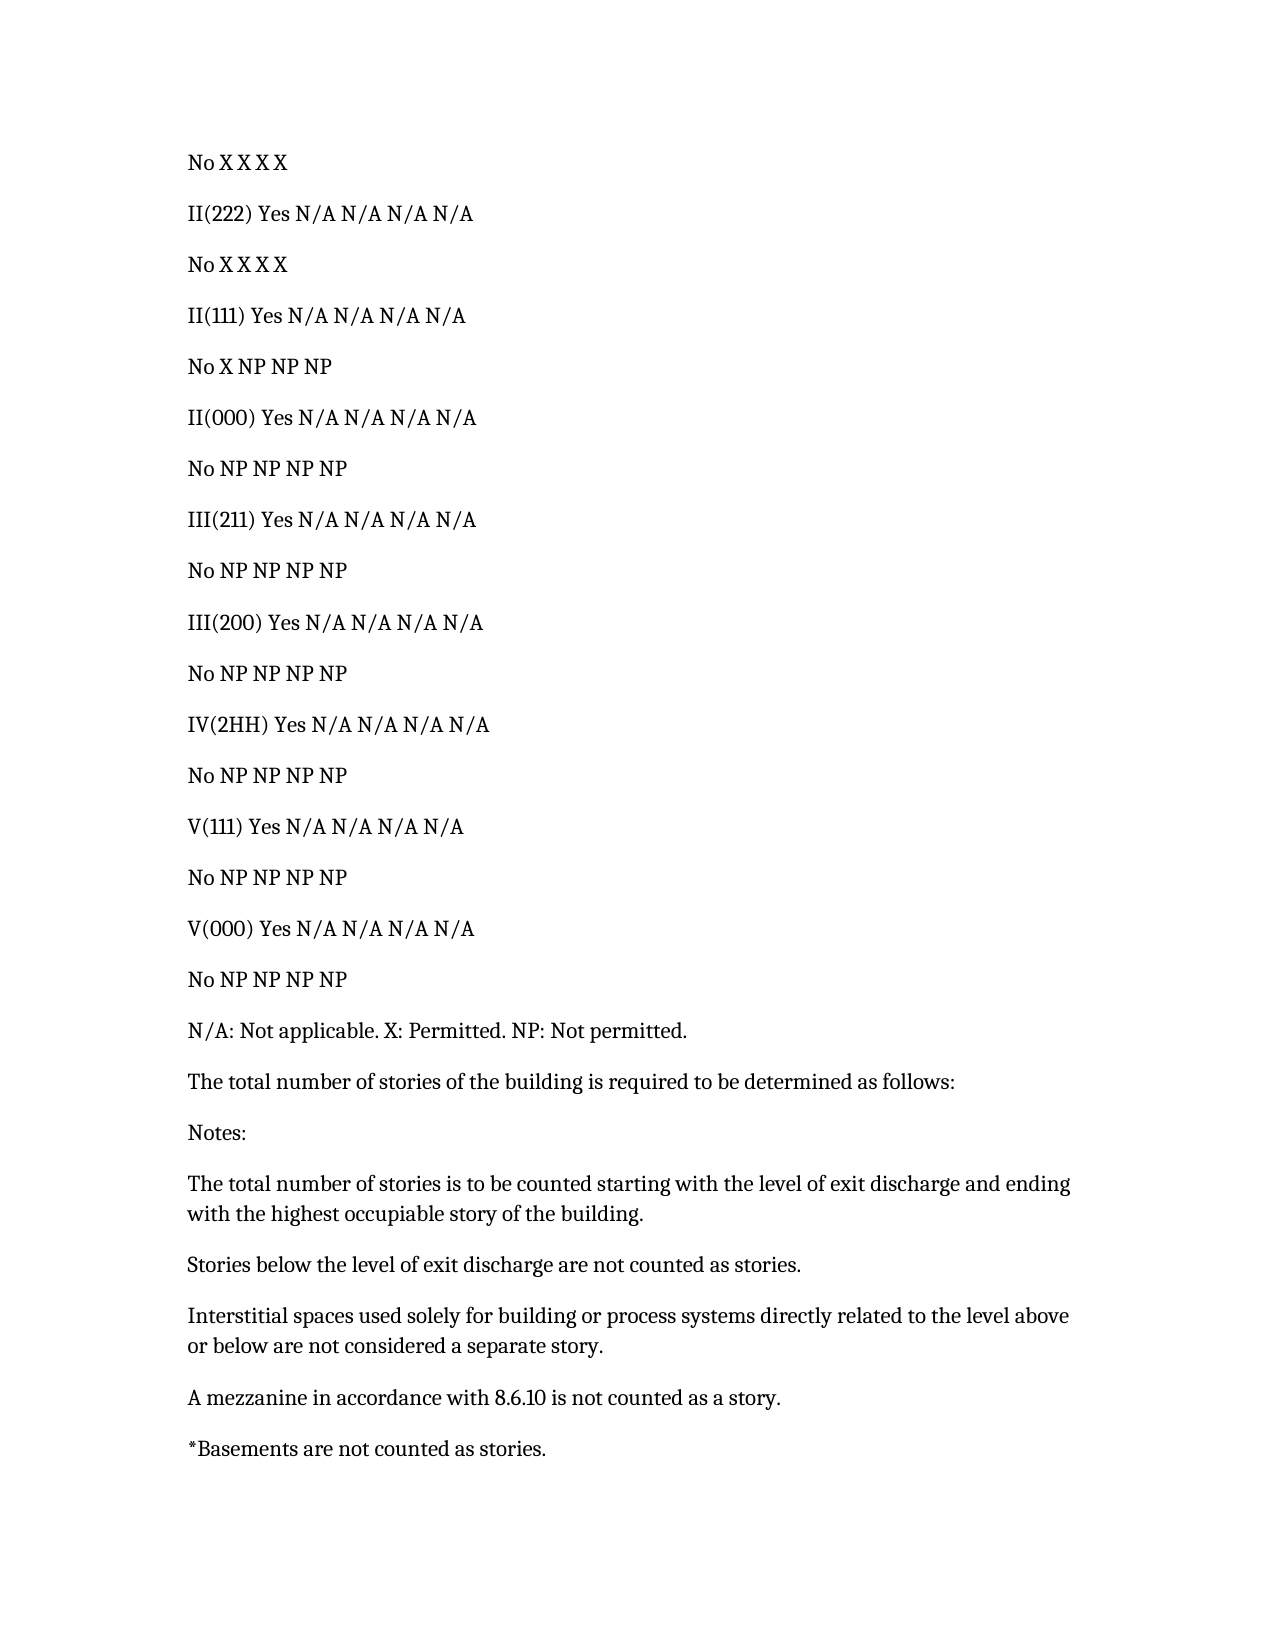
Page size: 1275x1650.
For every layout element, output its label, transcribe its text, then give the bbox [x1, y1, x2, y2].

text The total number of stories is to be counted starting with the level of exit discharge and ending with the highest occupiable story of the building. [187, 1171, 1087, 1227]
text V(000) Yes N/A N/A N/A N/A [187, 916, 1087, 942]
text II(222) Yes N/A N/A N/A N/A [187, 201, 1087, 227]
text A mezzanine in accordance with 8.6.10 is not counted as a story. [187, 1384, 1087, 1411]
text IV(2HH) Yes N/A N/A N/A N/A [187, 711, 1087, 738]
text Notes: [187, 1120, 1087, 1146]
text II(111) Yes N/A N/A N/A N/A [187, 303, 1087, 329]
text II(000) Yes N/A N/A N/A N/A [187, 405, 1087, 432]
text No NP NP NP NP [187, 558, 1087, 585]
text N/A: Not applicable. X: Permitted. NP: Not permitted. [187, 1018, 1087, 1044]
text No NP NP NP NP [187, 864, 1087, 891]
text No NP NP NP NP [187, 456, 1087, 483]
text III(211) Yes N/A N/A N/A N/A [187, 507, 1087, 534]
text No X NP NP NP [187, 354, 1087, 381]
text *Basements are not counted as stories. [187, 1435, 1087, 1462]
text No NP NP NP NP [187, 967, 1087, 993]
text Interstitial spaces used solely for building or process systems directly related to the level above or below are not considered a separate story. [187, 1303, 1087, 1360]
text No NP NP NP NP [187, 660, 1087, 687]
text The total number of stories of the building is required to be determined as follows: [187, 1069, 1087, 1095]
text Stories below the level of exit discharge are not counted as stories. [187, 1252, 1087, 1278]
text No NP NP NP NP [187, 762, 1087, 789]
text No X X X X [187, 150, 1087, 176]
text No X X X X [187, 252, 1087, 278]
text V(111) Yes N/A N/A N/A N/A [187, 813, 1087, 840]
text III(200) Yes N/A N/A N/A N/A [187, 609, 1087, 636]
